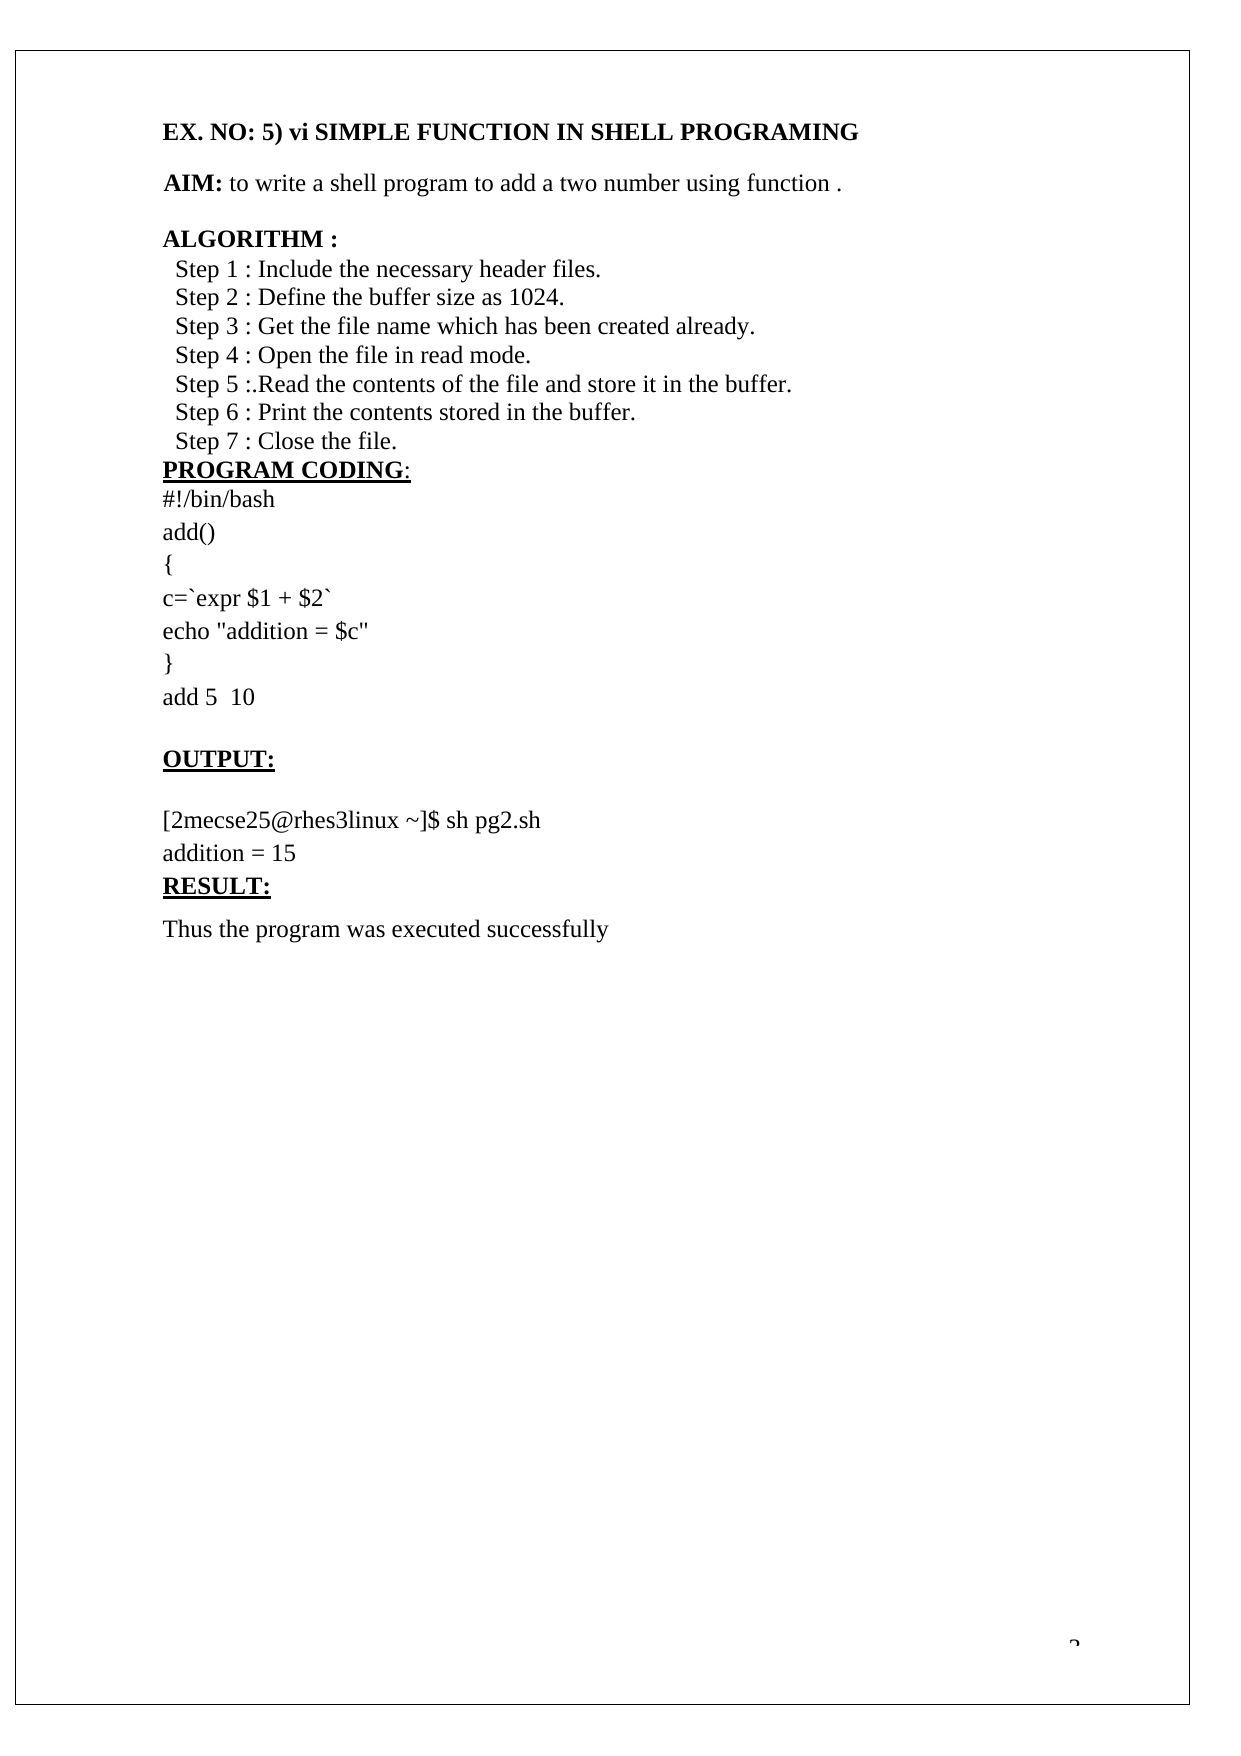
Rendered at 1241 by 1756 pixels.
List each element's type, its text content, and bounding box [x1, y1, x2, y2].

subtitle RESULT: [162, 871, 1180, 900]
text Step 7 : Close the file. [175, 426, 1180, 455]
text Step 3 : Get the file name which has been created already. Step 4 : Open the file in read mode. [175, 311, 757, 369]
text Step 5 :.Read the contents of the file and store it in the buffer. Step 6 : Print the contents stored in the buffer. [175, 369, 794, 426]
text Thus the program was executed successfully [162, 914, 1180, 943]
text { [162, 550, 1180, 578]
text add 5 10 [162, 682, 1180, 710]
text Step 1 : Include the necessary header files. Step 2 : Define the buffer size as 1024. [175, 254, 625, 311]
subtitle OUTPUT: [162, 744, 1180, 773]
subtitle EX. NO: 5) vi SIMPLE FUNCTION IN SHELL PROGRAMING [162, 117, 1180, 146]
text [2mecse25@rhes3linux ~]$ sh pg2.sh addition = 15 [162, 805, 541, 867]
subtitle PROGRAM CODING: [162, 455, 1180, 484]
subtitle ALGORITHM : [162, 225, 1180, 254]
text } [162, 649, 1180, 677]
text c=`expr $1 + $2` echo "addition = $c" [162, 583, 369, 644]
text AIM: to write a shell program to add a two number using function . [163, 168, 1180, 197]
text #!/bin/bash add() [162, 484, 278, 546]
